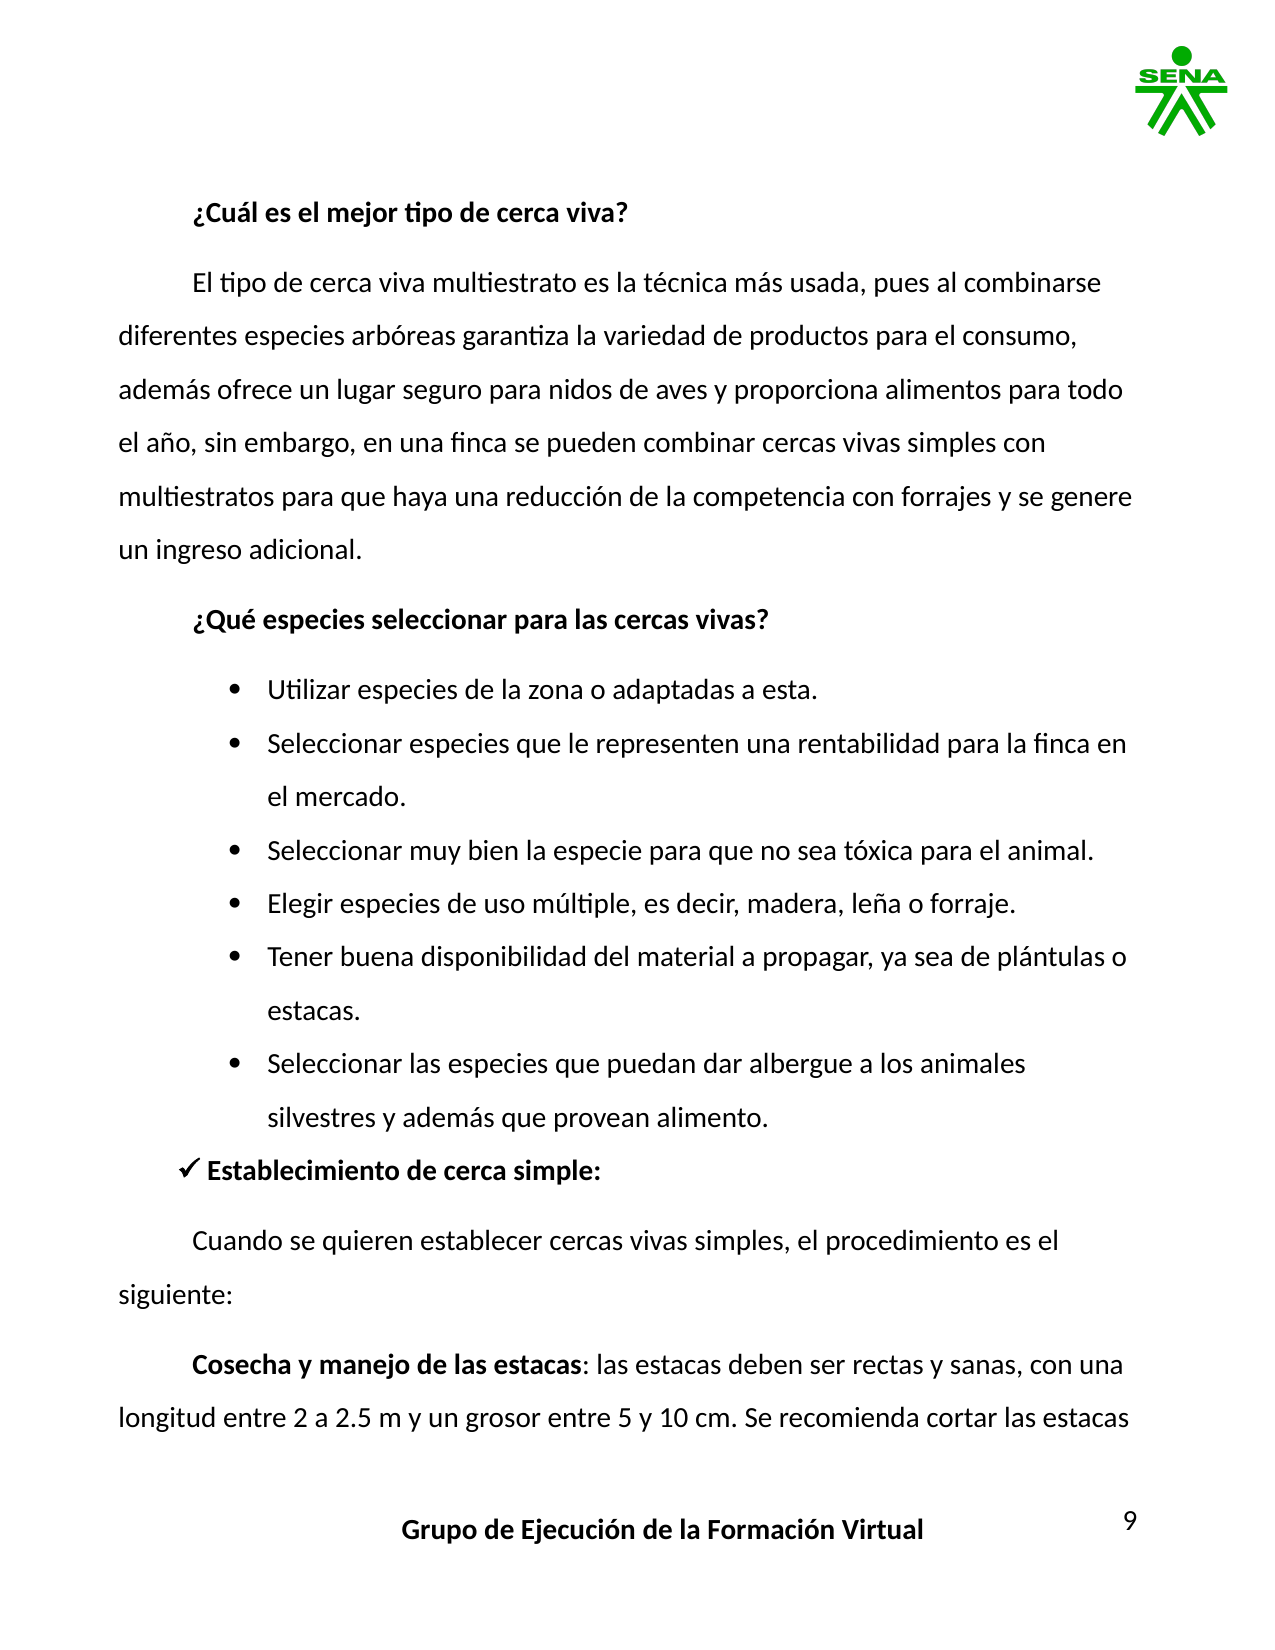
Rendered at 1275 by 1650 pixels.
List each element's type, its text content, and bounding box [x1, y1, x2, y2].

list Seleccionar las especies que puedan dar albergue a los animales silvestres y además que provean alimento. [229, 1045, 1137, 1134]
list Elegir especies de uso múltiple, es decir, madera, leña o forraje. [229, 885, 1137, 921]
list Utilizar especies de la zona o adaptadas a esta. [229, 671, 1137, 707]
list Seleccionar especies que le representen una rentabilidad para la finca en el mercado. [229, 725, 1137, 814]
text ¿Cuál es el mejor tipo de cerca viva? [118, 194, 1137, 229]
list Establecimiento de cerca simple: [177, 1152, 1137, 1188]
text Cuando se quieren establecer cercas vivas simples, el procedimiento es el siguiente: [118, 1222, 1137, 1311]
list Seleccionar muy bien la especie para que no sea tóxica para el animal. [229, 832, 1137, 867]
text El tipo de cerca viva multiestrato es la técnica más usada, pues al combinarse diferentes especies arbóreas garantiza la variedad de productos para el consumo, además ofrece un lugar seguro para nidos de aves y proporciona alimentos para todo el año, sin embargo, en una finca se pueden combinar cercas vivas simples con multiestratos para que haya una reducción de la competencia con forrajes y se genere un ingreso adicional. [118, 264, 1137, 567]
list Tener buena disponibilidad del material a propagar, ya sea de plántulas o estacas. [229, 938, 1137, 1028]
picture [1135, 46, 1228, 136]
text ¿Qué especies seleccionar para las cercas vivas? [118, 601, 1137, 637]
